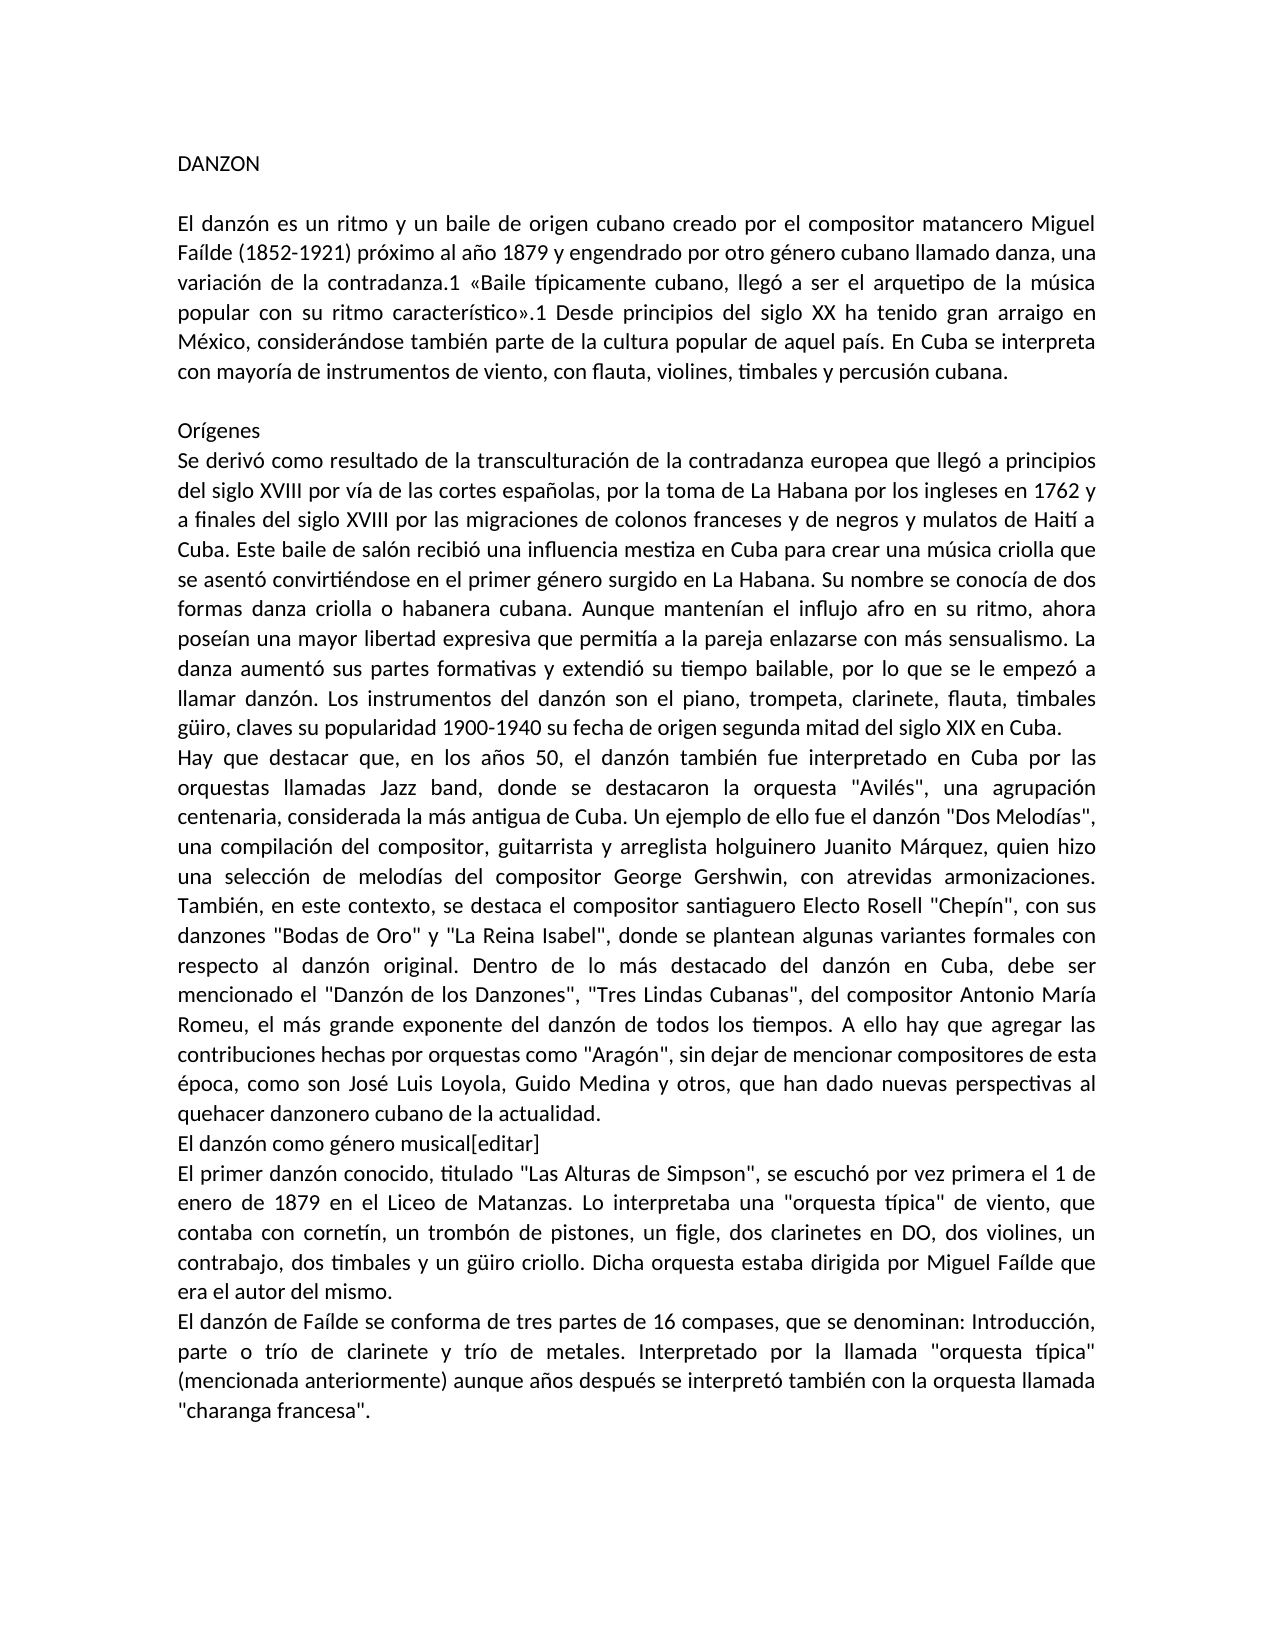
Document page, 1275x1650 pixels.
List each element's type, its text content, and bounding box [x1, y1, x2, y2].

text El danzón es un ritmo y un baile de origen cubano creado por el compositor matancero Miguel Faílde (1852-1921) próximo al año 1879 y engendrado por otro género cubano llamado danza, una variación de la contradanza.1 «Baile típicamente cubano, llegó a ser el arquetipo de la música popular con su ritmo característico».1 Desde principios del siglo XX ha tenido gran arraigo en México, considerándose también parte de la cultura popular de aquel país. En Cuba se interpreta con mayoría de instrumentos de viento, con flauta, violines, timbales y percusión cubana. [177, 207, 1098, 385]
text Orígenes [177, 415, 1098, 444]
text El primer danzón conocido, titulado "Las Alturas de Simpson", se escuchó por vez primera el 1 de enero de 1879 en el Liceo de Matanzas. Lo interpretaba una "orquesta típica" de viento, que contaba con cornetín, un trombón de pistones, un figle, dos clarinetes en DO, dos violines, un contrabajo, dos timbales y un güiro criollo. Dicha orquesta estaba dirigida por Miguel Faílde que era el autor del mismo. [177, 1157, 1098, 1305]
text El danzón como género musical[editar] [177, 1127, 1098, 1157]
text Hay que destacar que, en los años 50, el danzón también fue interpretado en Cuba por las orquestas llamadas Jazz band, donde se destacaron la orquesta "Avilés", una agrupación centenaria, considerada la más antigua de Cuba. Un ejemplo de ello fue el danzón "Dos Melodías", una compilación del compositor, guitarrista y arreglista holguinero Juanito Márquez, quien hizo una selección de melodías del compositor George Gershwin, con atrevidas armonizaciones. También, en este contexto, se destaca el compositor santiaguero Electo Rosell "Chepín", con sus danzones "Bodas de Oro" y "La Reina Isabel", donde se plantean algunas variantes formales con respecto al danzón original. Dentro de lo más destacado del danzón en Cuba, debe ser mencionado el "Danzón de los Danzones", "Tres Lindas Cubanas", del compositor Antonio María Romeu, el más grande exponente del danzón de todos los tiempos. A ello hay que agregar las contribuciones hechas por orquestas como "Aragón", sin dejar de mencionar compositores de esta época, como son José Luis Loyola, Guido Medina y otros, que han dado nuevas perspectivas al quehacer danzonero cubano de la actualidad. [177, 741, 1098, 1127]
text El danzón de Faílde se conforma de tres partes de 16 compases, que se denominan: Introducción, parte o trío de clarinete y trío de metales. Interpretado por la llamada "orquesta típica" (mencionada anteriormente) aunque años después se interpretó también con la orquesta llamada "charanga francesa". [177, 1305, 1098, 1424]
text DANZON [177, 148, 1098, 177]
text Se derivó como resultado de la transculturación de la contradanza europea que llegó a principios del siglo XVIII por vía de las cortes españolas, por la toma de La Habana por los ingleses en 1762 y a finales del siglo XVIII por las migraciones de colonos franceses y de negros y mulatos de Haití a Cuba. Este baile de salón recibió una influencia mestiza en Cuba para crear una música criolla que se asentó convirtiéndose en el primer género surgido en La Habana. Su nombre se conocía de dos formas danza criolla o habanera cubana. Aunque mantenían el influjo afro en su ritmo, ahora poseían una mayor libertad expresiva que permitía a la pareja enlazarse con más sensualismo. La danza aumentó sus partes formativas y extendió su tiempo bailable, por lo que se le empezó a llamar danzón. Los instrumentos del danzón son el piano, trompeta, clarinete, flauta, timbales güiro, claves su popularidad 1900-1940 su fecha de origen segunda mitad del siglo XIX en Cuba. [177, 444, 1098, 741]
